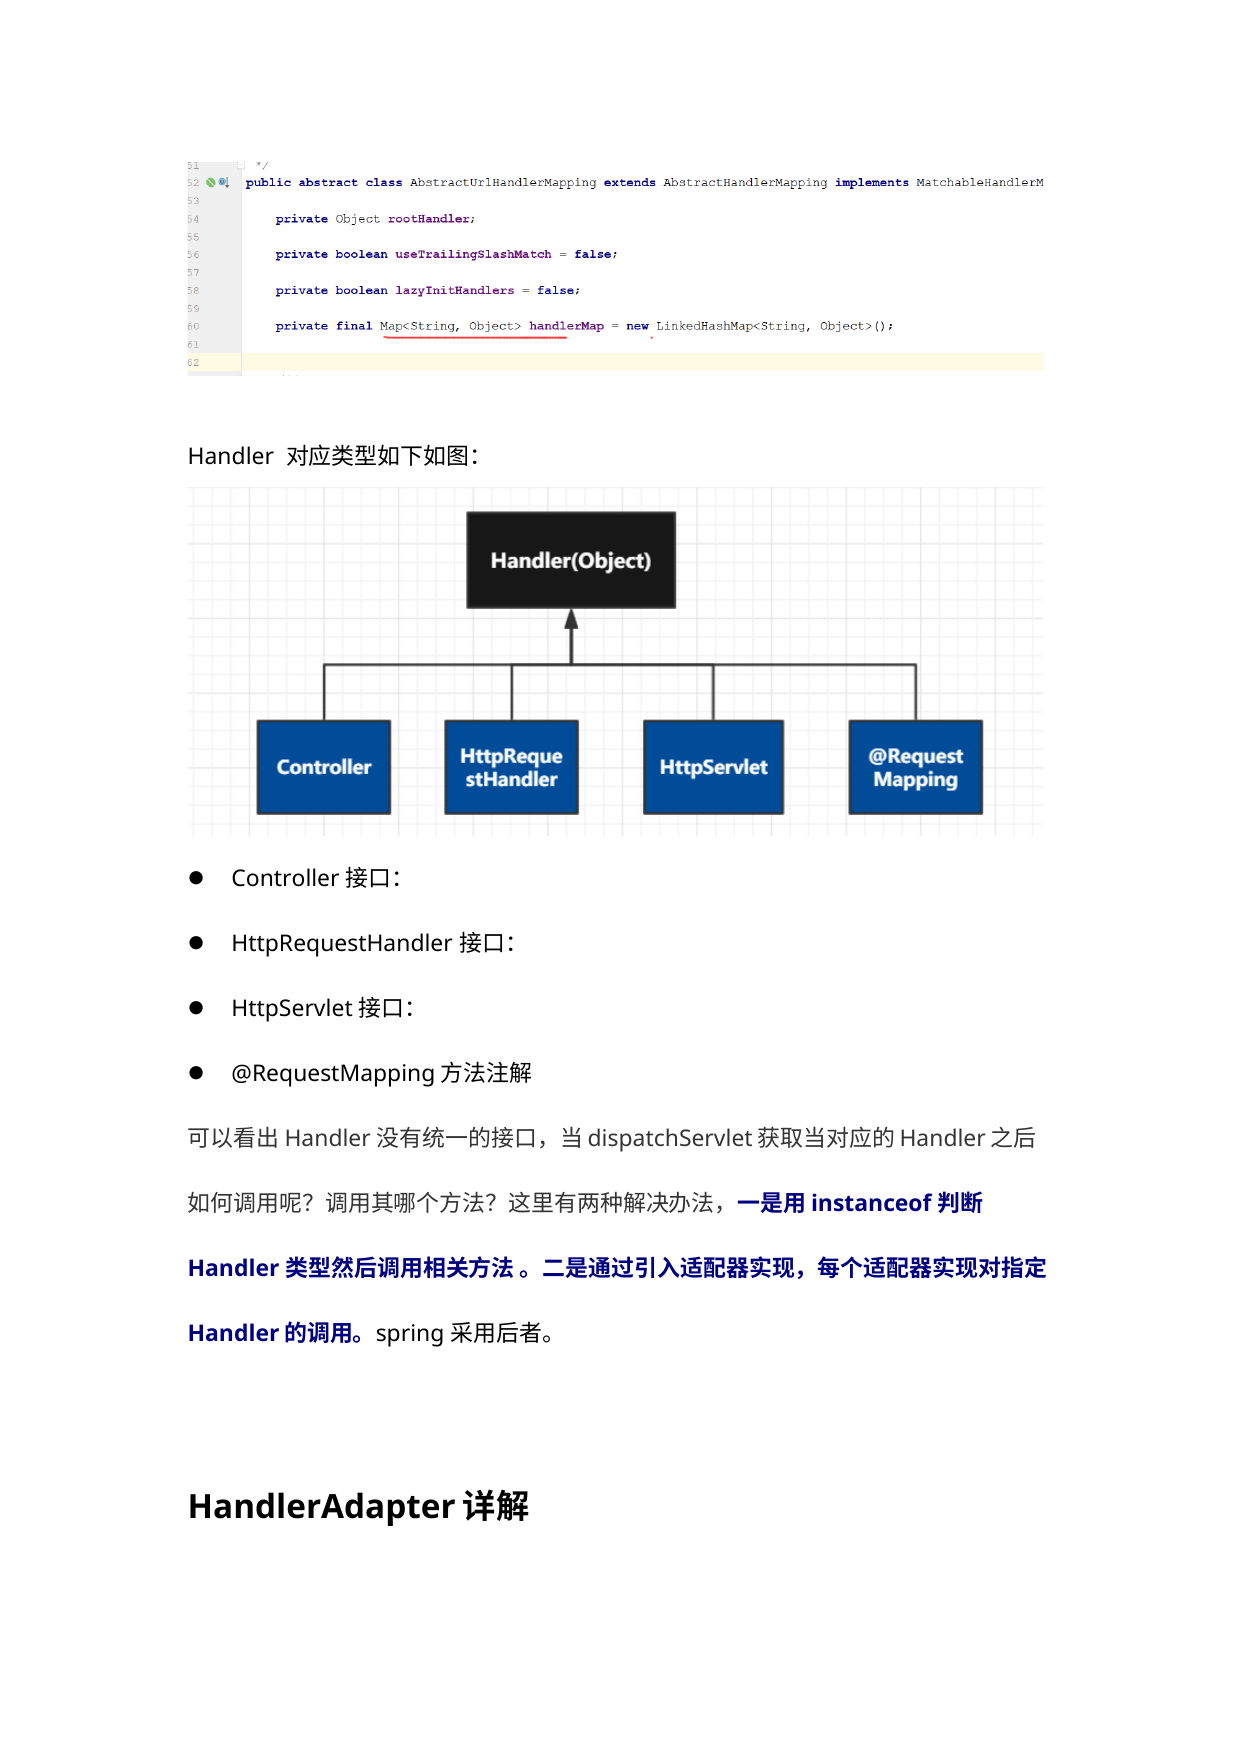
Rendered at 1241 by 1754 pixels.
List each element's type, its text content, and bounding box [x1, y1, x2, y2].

picture [187, 487, 1044, 836]
picture [187, 162, 1044, 376]
list HttpServlet 接口： [187, 974, 1053, 1039]
list HttpRequestHandler 接口： [187, 909, 1053, 974]
list Controller 接口： [187, 844, 1053, 909]
text Handler 对应类型如下如图： [187, 422, 1053, 487]
text 可以看出 Handler 没有统一的接口，当dispatchServlet获取当对应的Handler之后如何调用呢？调用其哪个方法？这里有两种解决办法，一是用instanceof 判断Handler 类型然后调用相关方法 。二是通过引入适配器实现，每个适配器实现对指定Handler的调用。spring 采用后者。 [187, 1104, 1053, 1364]
text HandlerAdapter详解 [187, 1472, 1053, 1537]
list @RequestMapping方法注解 [187, 1039, 1053, 1104]
